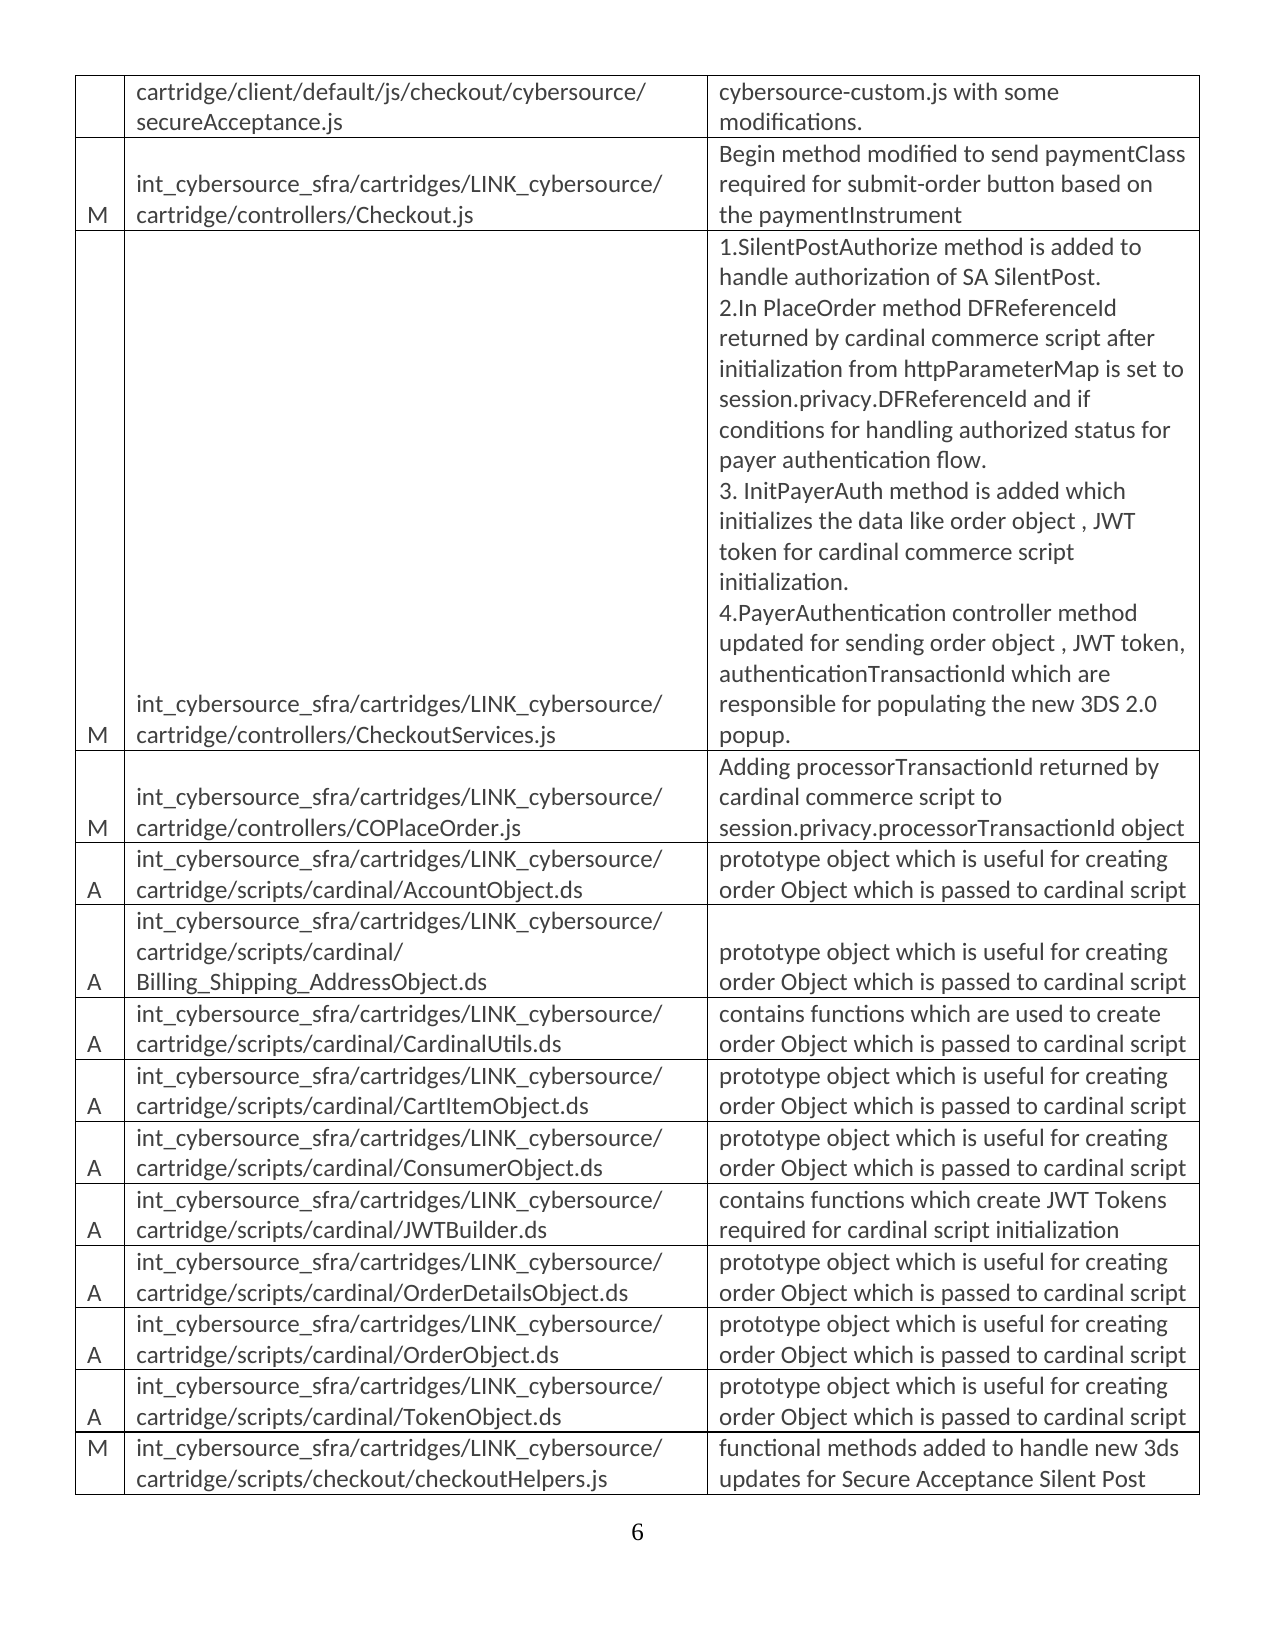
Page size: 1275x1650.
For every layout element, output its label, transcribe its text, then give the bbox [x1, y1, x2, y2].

table_cell int_cybersource_sfra/cartridges/LINK_cybersource/cartridge/controllers/COPlaceOrder.js [125, 751, 707, 842]
table_cell A [76, 1308, 124, 1369]
table_cell int_cybersource_sfra/cartridges/LINK_cybersource/cartridge/scripts/checkout/checkoutHelpers.js [125, 1433, 707, 1493]
table_cell M [76, 231, 124, 749]
table_cell int_cybersource_sfra/cartridges/LINK_cybersource/cartridge/scripts/cardinal/CardinalUtils.ds [125, 998, 707, 1059]
table_cell A [76, 1246, 124, 1307]
table_cell M [76, 751, 124, 842]
table_cell D [76, 76, 124, 137]
table_cell A [76, 1060, 124, 1121]
table_cell int_cybersource_sfra/cartridges/LINK_cybersource/cartridge/scripts/cardinal/ConsumerObject.ds [125, 1122, 707, 1183]
table_cell int_cybersource_sfra/cartridges/LINK_cybersource/cartridge/scripts/cardinal/JWTBuilder.ds [125, 1184, 707, 1245]
table_cell removed as existing logic moved to cybersource-custom.js with some modifications. [708, 76, 1199, 137]
table_cell prototype object which is useful for creating order Object which is passed to cardinal script [708, 1308, 1199, 1369]
table_cell contains functions which are used to create order Object which is passed to cardinal script [708, 998, 1199, 1059]
table_cell A [76, 1122, 124, 1183]
table_cell prototype object which is useful for creating order Object which is passed to cardinal script [708, 905, 1199, 997]
table_cell M [76, 138, 124, 230]
table_cell int_cybersource_sfra/cartridges/LINK_cybersource/cartridge/scripts/cardinal/OrderObject.ds [125, 1308, 707, 1369]
table_cell A [76, 1184, 124, 1245]
table_cell prototype object which is useful for creating order Object which is passed to cardinal script [708, 1060, 1199, 1121]
table_cell Begin method modified to send paymentClass required for submit-order button based on the paymentInstrument [708, 138, 1199, 230]
table_cell int_cybersource_sfra/cartridges/LINK_cybersource/cartridge/scripts/cardinal/AccountObject.ds [125, 843, 707, 904]
table_cell int_cybersource_sfra/cartridges/LINK_cybersource/cartridge/scripts/cardinal/OrderDetailsObject.ds [125, 1246, 707, 1307]
table_cell int_cybersource_sfra/cartridges/LINK_cybersource/cartridge/client/default/js/checkout/cybersource/secureAcceptance.js [125, 76, 707, 137]
table_cell prototype object which is useful for creating order Object which is passed to cardinal script [708, 1122, 1199, 1183]
table_cell prototype object which is useful for creating order Object which is passed to cardinal script [708, 1246, 1199, 1307]
table_cell int_cybersource_sfra/cartridges/LINK_cybersource/cartridge/scripts/cardinal/TokenObject.ds [125, 1370, 707, 1431]
table_cell contains functions which create JWT Tokens required for cardinal script initialization [708, 1184, 1199, 1245]
table_cell A [76, 905, 124, 997]
table_cell int_cybersource_sfra/cartridges/LINK_cybersource/cartridge/controllers/Checkout.js [125, 138, 707, 230]
table_cell functional methods added to handle new 3ds updates for Secure Acceptance Silent Post Authorization [708, 1433, 1199, 1493]
table_cell prototype object which is useful for creating order Object which is passed to cardinal script [708, 843, 1199, 904]
table_cell Adding processorTransactionId returned by cardinal commerce script to session.privacy.processorTransactionId object [708, 751, 1199, 842]
table_cell M [76, 1433, 124, 1493]
table_cell A [76, 843, 124, 904]
table_cell int_cybersource_sfra/cartridges/LINK_cybersource/cartridge/controllers/CheckoutServices.js [125, 231, 707, 749]
table_cell A [76, 998, 124, 1059]
table_cell 1.SilentPostAuthorize method is added to handle authorization of SA SilentPost. 2.In PlaceOrder method DFReferenceId returned by cardinal commerce script after initialization from httpParameterMap is set to session.privacy.DFReferenceId and if conditions for handling authorized status for payer authentication flow. 3. InitPayerAuth method is added which initializes the data like order object , JWT token for cardinal commerce script initialization. 4.PayerAuthentication controller method updated for sending order object , JWT token, authenticationTransactionId which are responsible for populating the new 3DS 2.0 popup. [708, 231, 1199, 749]
table_cell int_cybersource_sfra/cartridges/LINK_cybersource/cartridge/scripts/cardinal/Billing_Shipping_AddressObject.ds [125, 905, 707, 997]
table_cell prototype object which is useful for creating order Object which is passed to cardinal script [708, 1370, 1199, 1431]
table_cell int_cybersource_sfra/cartridges/LINK_cybersource/cartridge/scripts/cardinal/CartItemObject.ds [125, 1060, 707, 1121]
table_cell A [76, 1370, 124, 1431]
